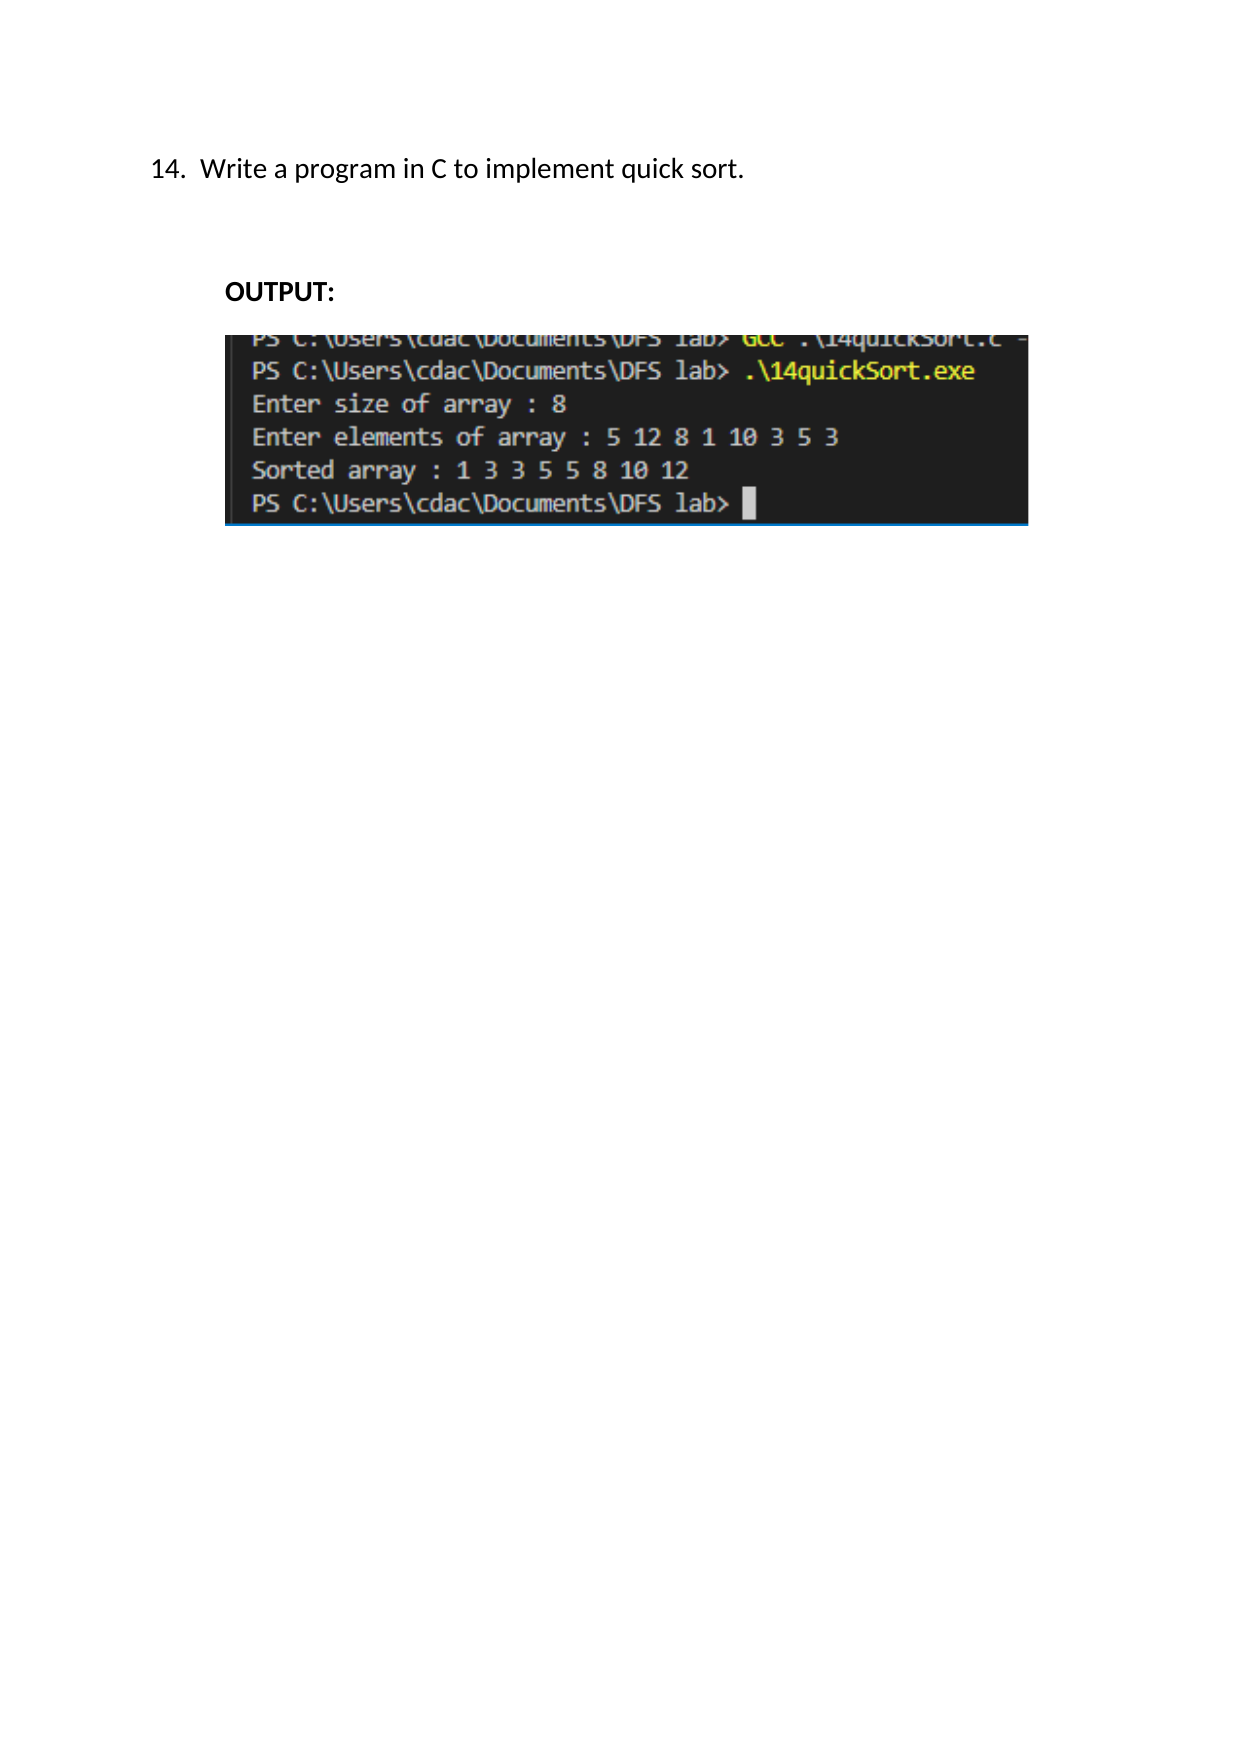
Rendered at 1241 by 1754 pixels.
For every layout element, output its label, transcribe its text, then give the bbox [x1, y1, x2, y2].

picture [225, 335, 1029, 526]
text 14. Write a program in C to implement quick sort. [150, 150, 1090, 186]
text OUTPUT: [150, 273, 1090, 309]
